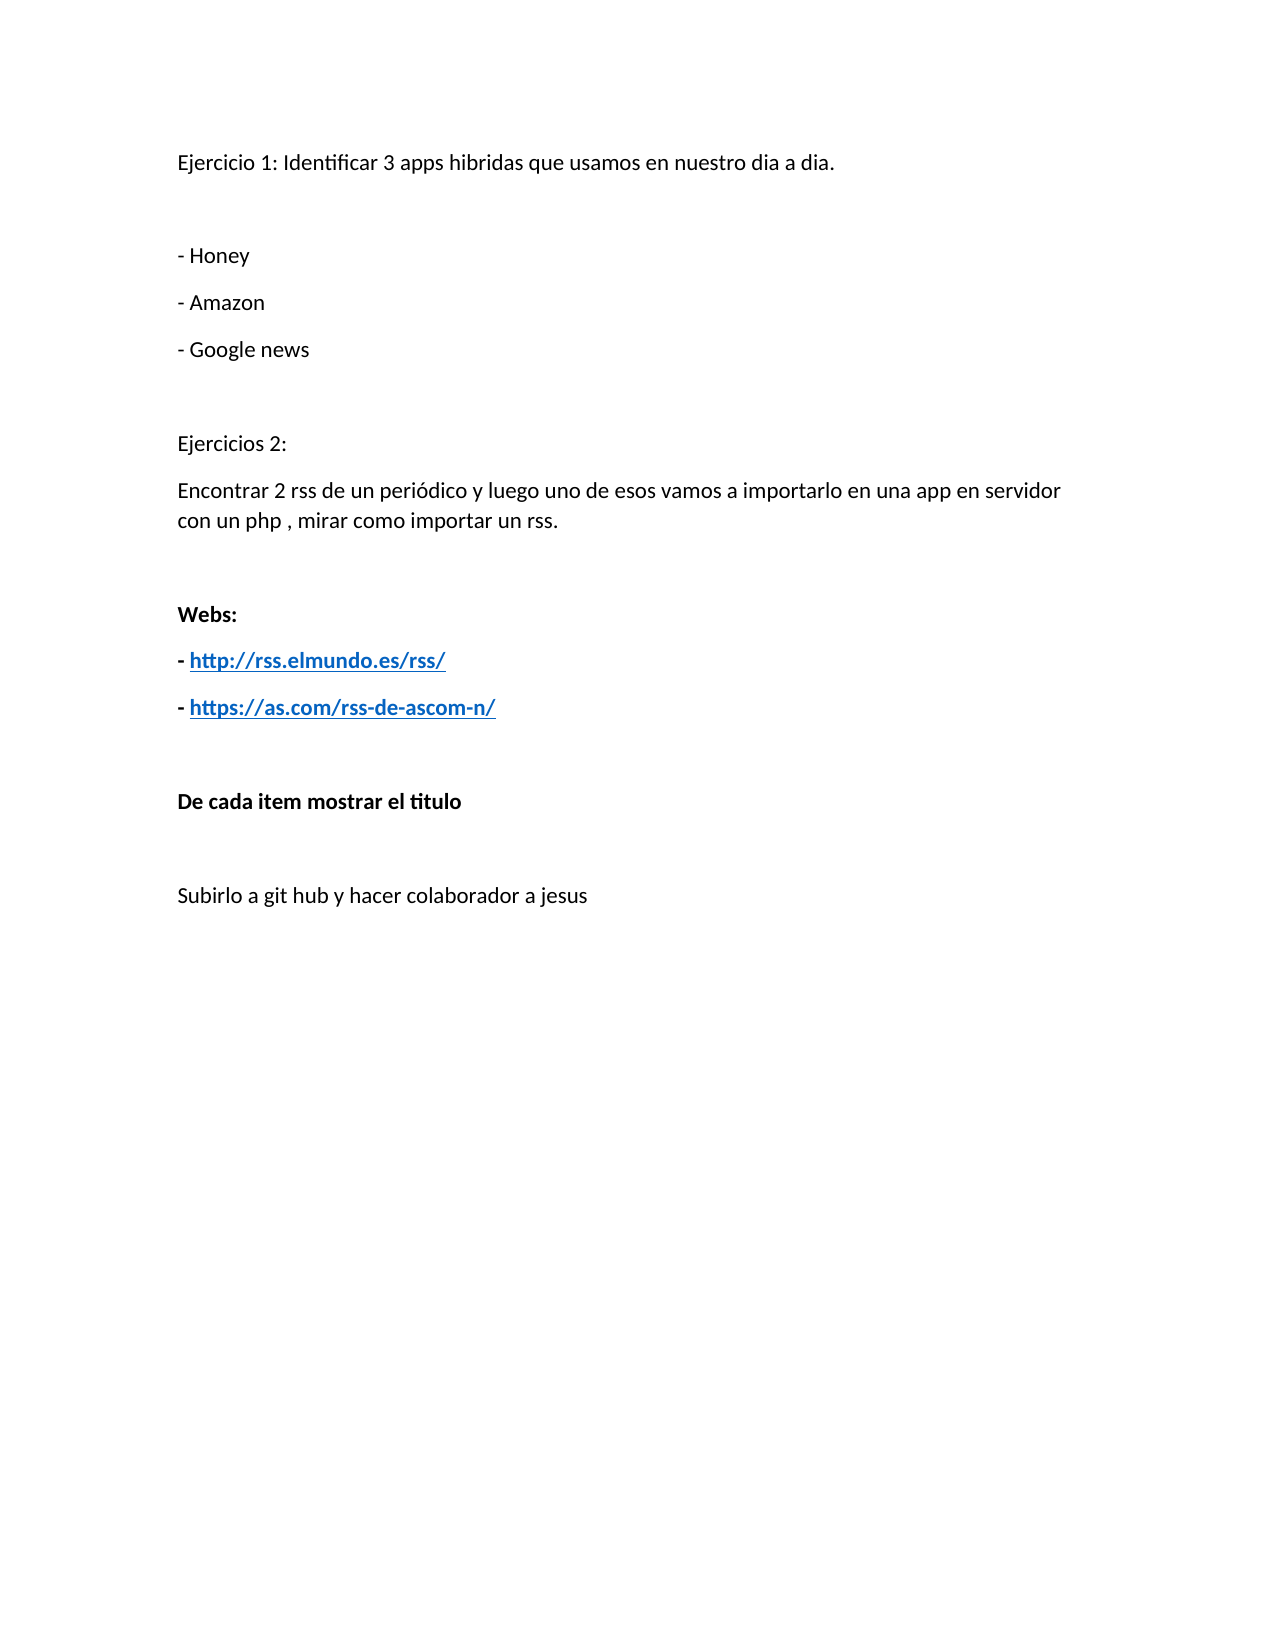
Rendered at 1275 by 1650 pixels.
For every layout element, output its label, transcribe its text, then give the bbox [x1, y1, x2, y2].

text Ejercicios 2: [177, 429, 1098, 457]
text De cada item mostrar el titulo [177, 787, 1098, 815]
text - https://as.com/rss-de-ascom-n/ [177, 693, 1098, 721]
text - Honey [177, 241, 1098, 269]
text Webs: [177, 600, 1098, 628]
text - Amazon [177, 288, 1098, 316]
text - http://rss.elmundo.es/rss/ [177, 647, 1098, 674]
text - Google news [177, 335, 1098, 363]
text Subirlo a git hub y hacer colaborador a jesus [177, 881, 1098, 909]
text Encontrar 2 rss de un periódico y luego uno de esos vamos a importarlo en una app en servidor con un php , mirar como importar un rss. [177, 476, 1098, 534]
text Ejercicio 1: Identificar 3 apps hibridas que usamos en nuestro dia a dia. [177, 148, 1098, 176]
